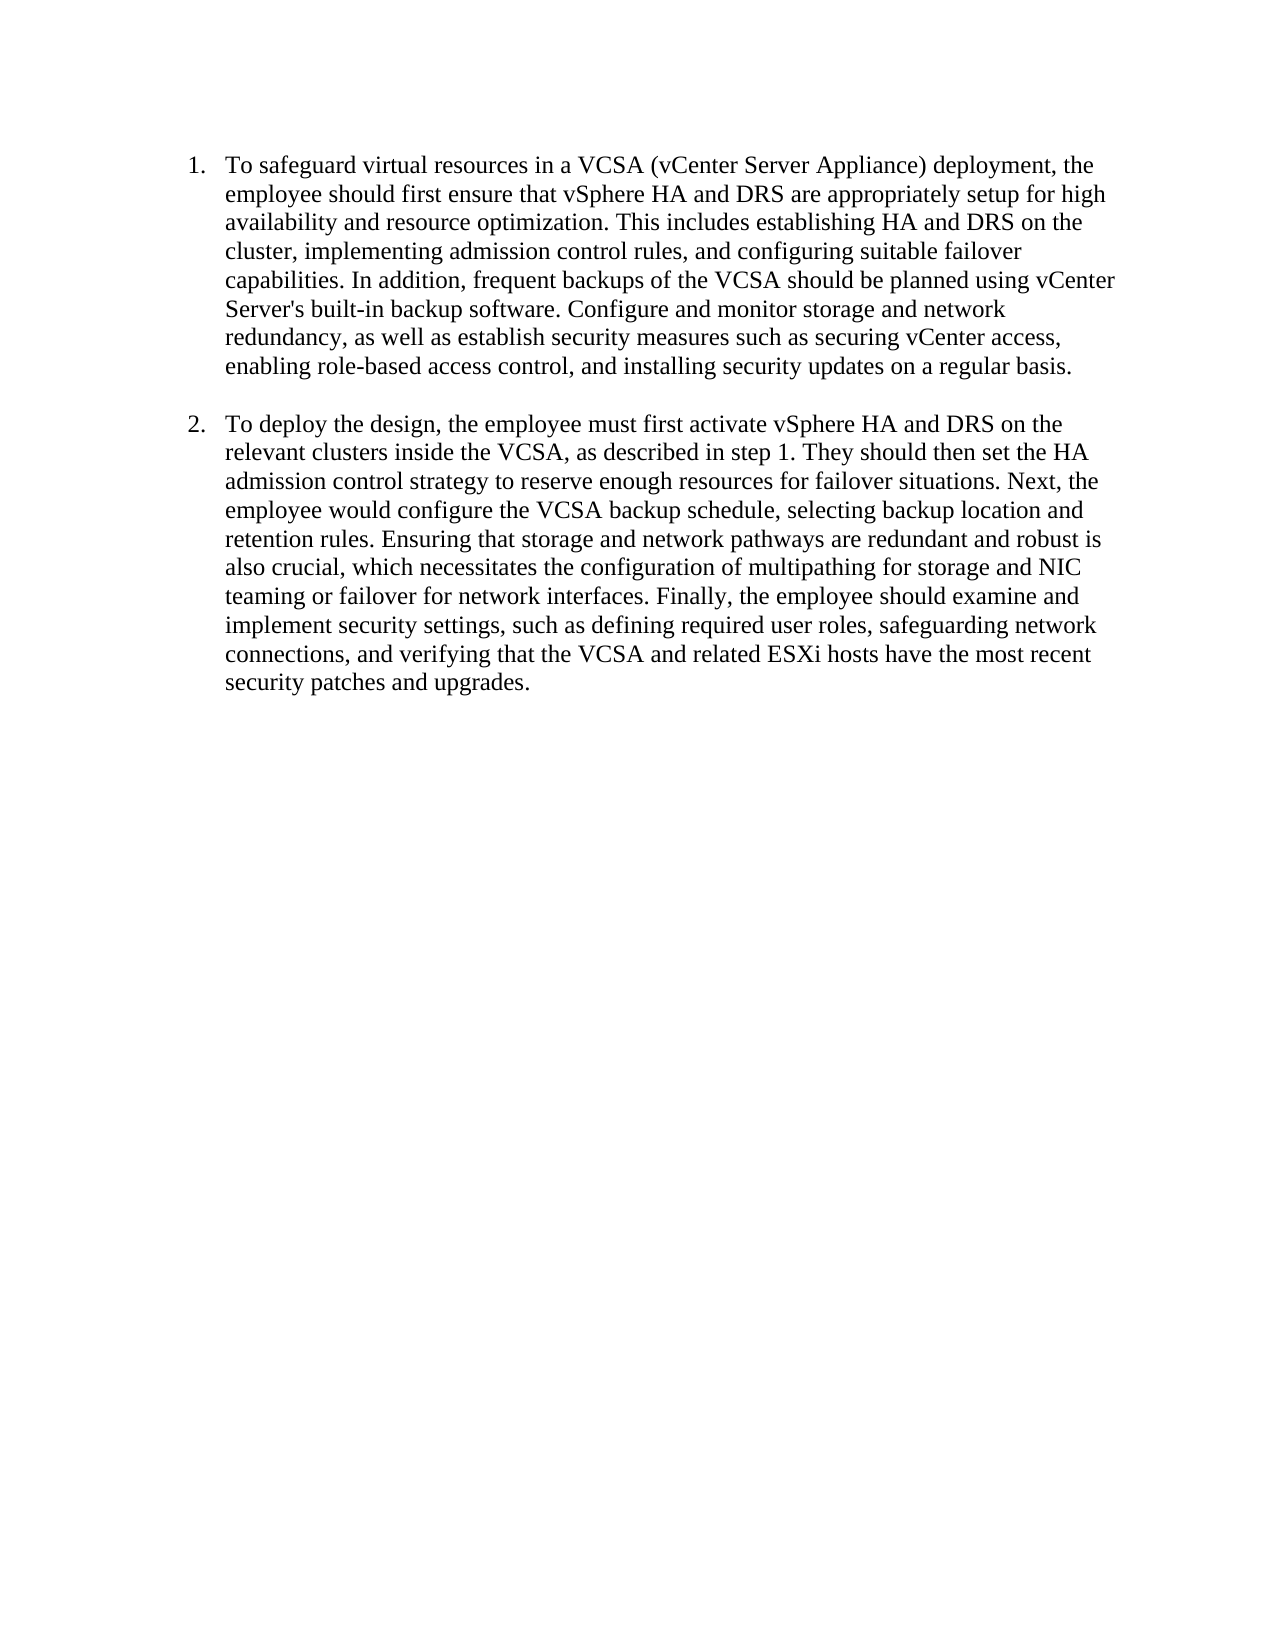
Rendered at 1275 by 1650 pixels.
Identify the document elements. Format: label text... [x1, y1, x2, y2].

list To safeguard virtual resources in a VCSA (vCenter Server Appliance) deployment, the employee should first ensure that vSphere HA and DRS are appropriately setup for high availability and resource optimization. This includes establishing HA and DRS on the cluster, implementing admission control rules, and configuring suitable failover capabilities. In addition, frequent backups of the VCSA should be planned using vCenter Server's built-in backup software. Configure and monitor storage and network redundancy, as well as establish security measures such as securing vCenter access, enabling role-based access control, and installing security updates on a regular basis. [187, 150, 1125, 380]
list To deploy the design, the employee must first activate vSphere HA and DRS on the relevant clusters inside the VCSA, as described in step 1. They should then set the HA admission control strategy to reserve enough resources for failover situations. Next, the employee would configure the VCSA backup schedule, selecting backup location and retention rules. Ensuring that storage and network pathways are redundant and robust is also crucial, which necessitates the configuration of multipathing for storage and NIC teaming or failover for network interfaces. Finally, the employee should examine and implement security settings, such as defining required user roles, safeguarding network connections, and verifying that the VCSA and related ESXi hosts have the most recent security patches and upgrades. [187, 409, 1125, 696]
